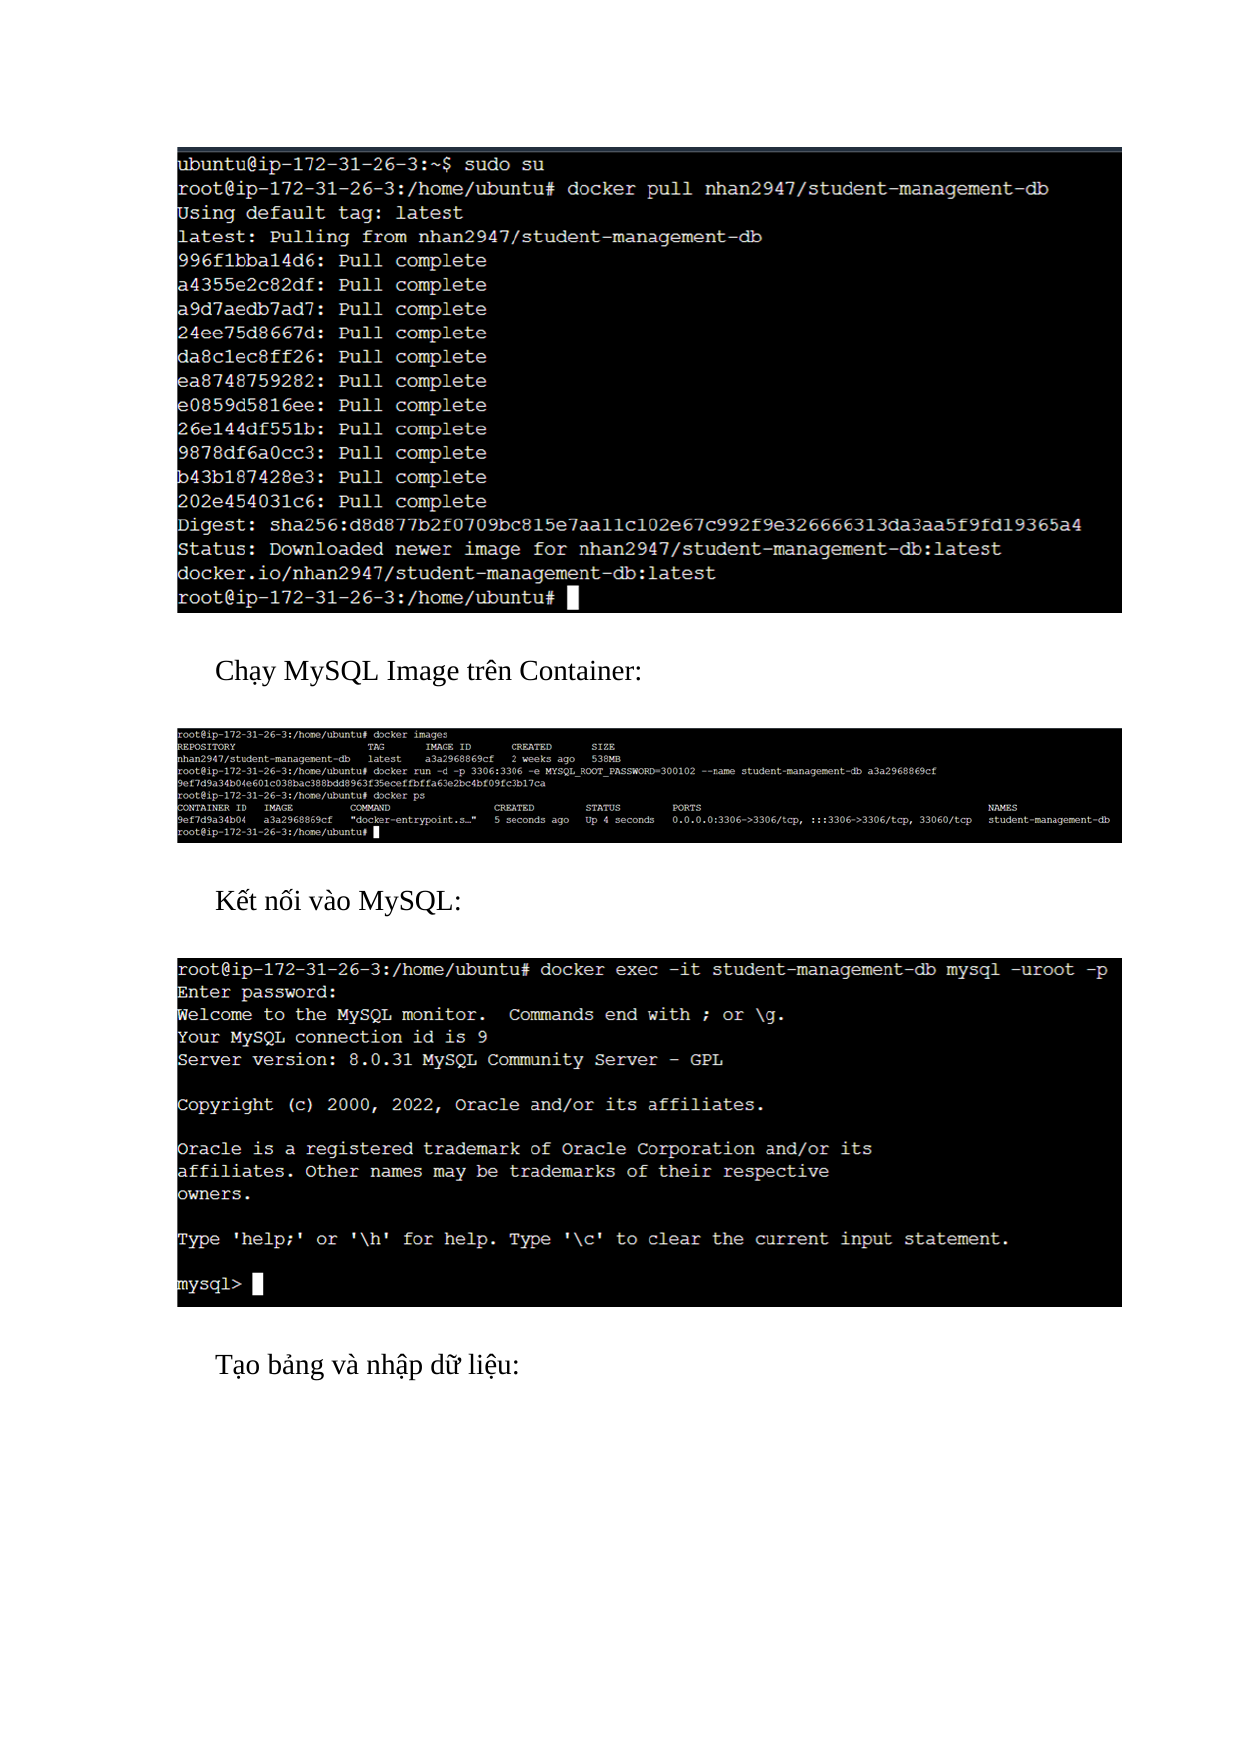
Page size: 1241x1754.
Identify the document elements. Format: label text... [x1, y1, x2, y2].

text Chạy MySQL Image trên Container: [215, 653, 1122, 686]
text Kết nối vào MySQL: [215, 883, 1122, 917]
picture [177, 958, 1122, 1307]
picture [177, 147, 1122, 613]
text Tạo bảng và nhập dữ liệu: [215, 1347, 1122, 1381]
picture [177, 728, 1122, 843]
